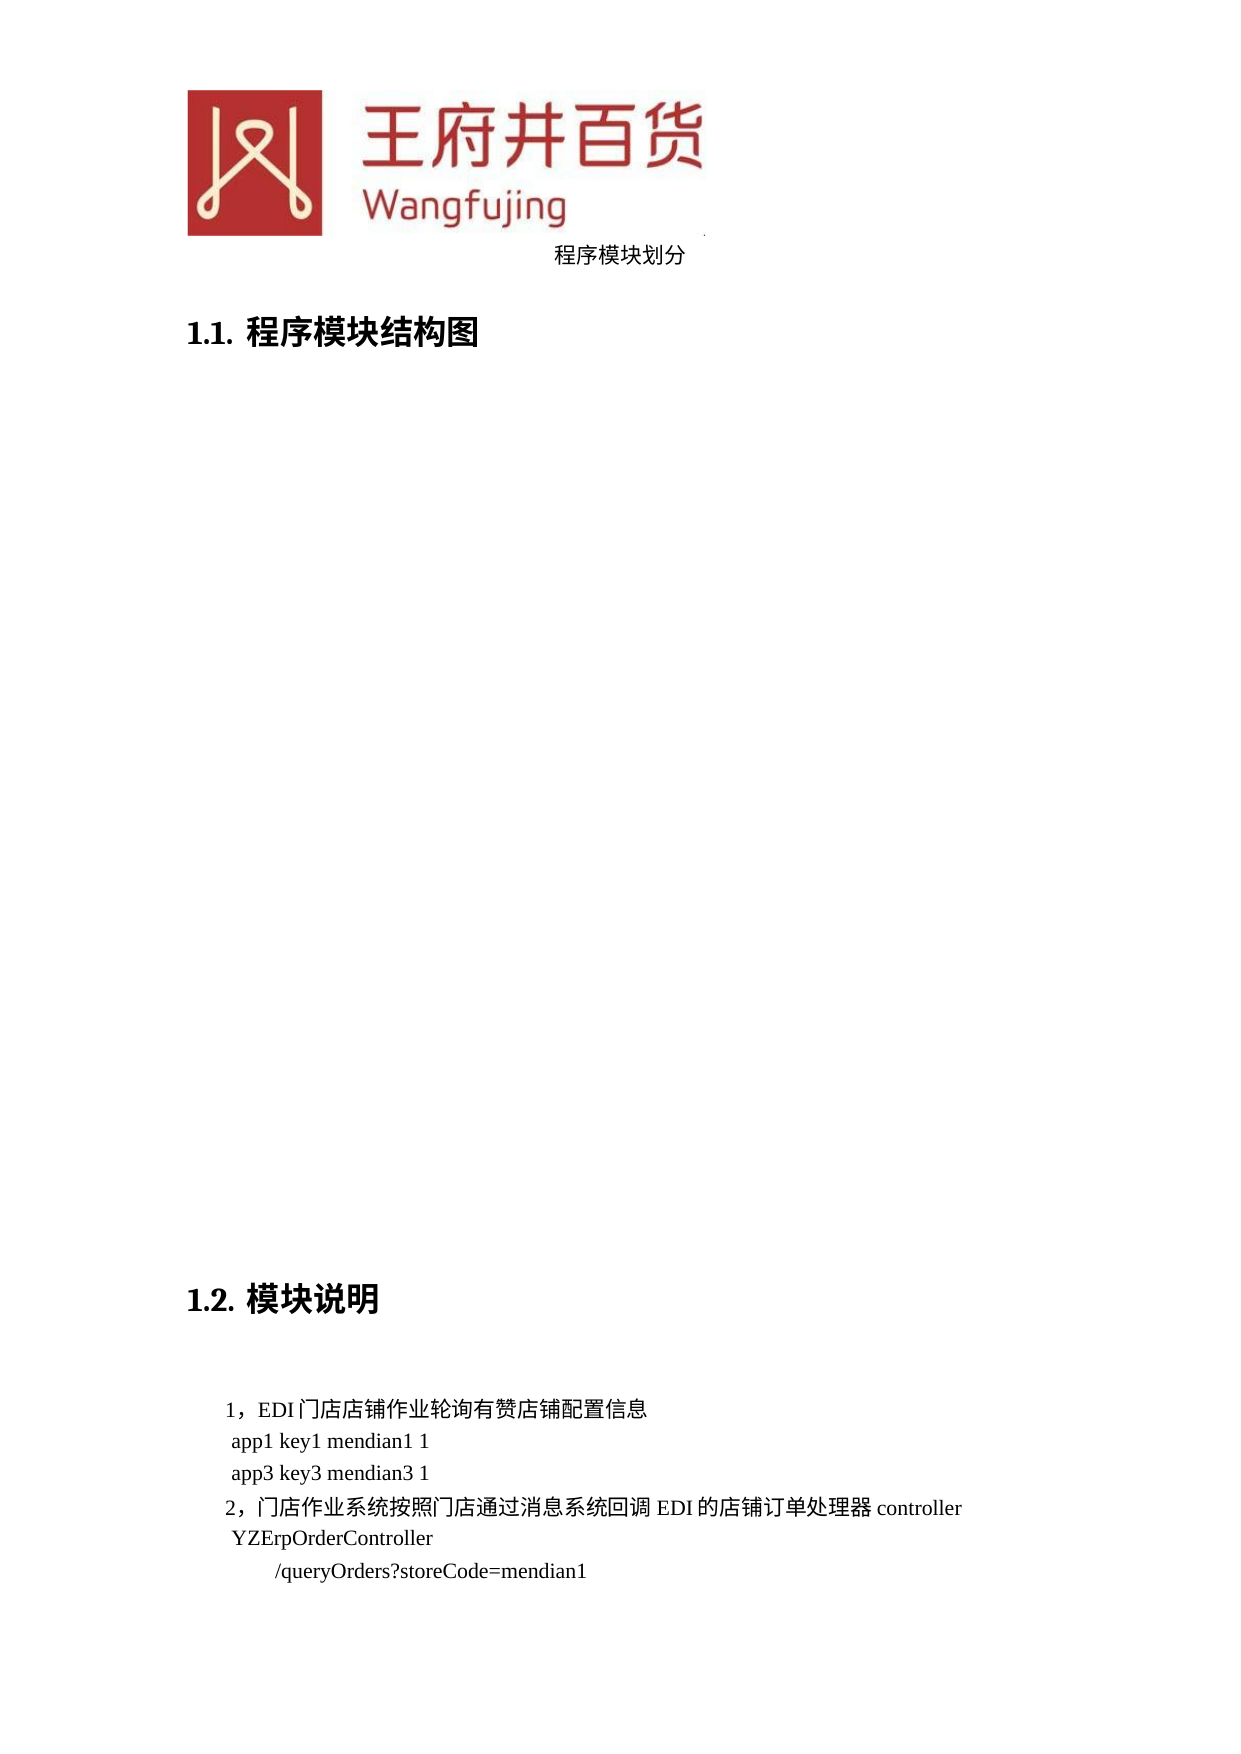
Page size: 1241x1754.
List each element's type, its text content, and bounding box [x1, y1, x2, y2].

text app3 key3 mendian3 1 [187, 1457, 1053, 1489]
text 1，EDI门店店铺作业轮询有赞店铺配置信息 [187, 1392, 1053, 1424]
subtitle 模块说明 [187, 1264, 1053, 1329]
picture [187, 90, 707, 236]
text 程序模块划分 [187, 238, 1053, 271]
subtitle 程序模块结构图 [187, 298, 1053, 363]
text 2，门店作业系统按照门店通过消息系统回调 EDI的店铺订单处理器controller [187, 1489, 1053, 1522]
text app1 key1 mendian1 1 [187, 1424, 1053, 1457]
text /queryOrders?storeCode=mendian1 [187, 1554, 1053, 1587]
text YZErpOrderController [187, 1522, 1053, 1554]
